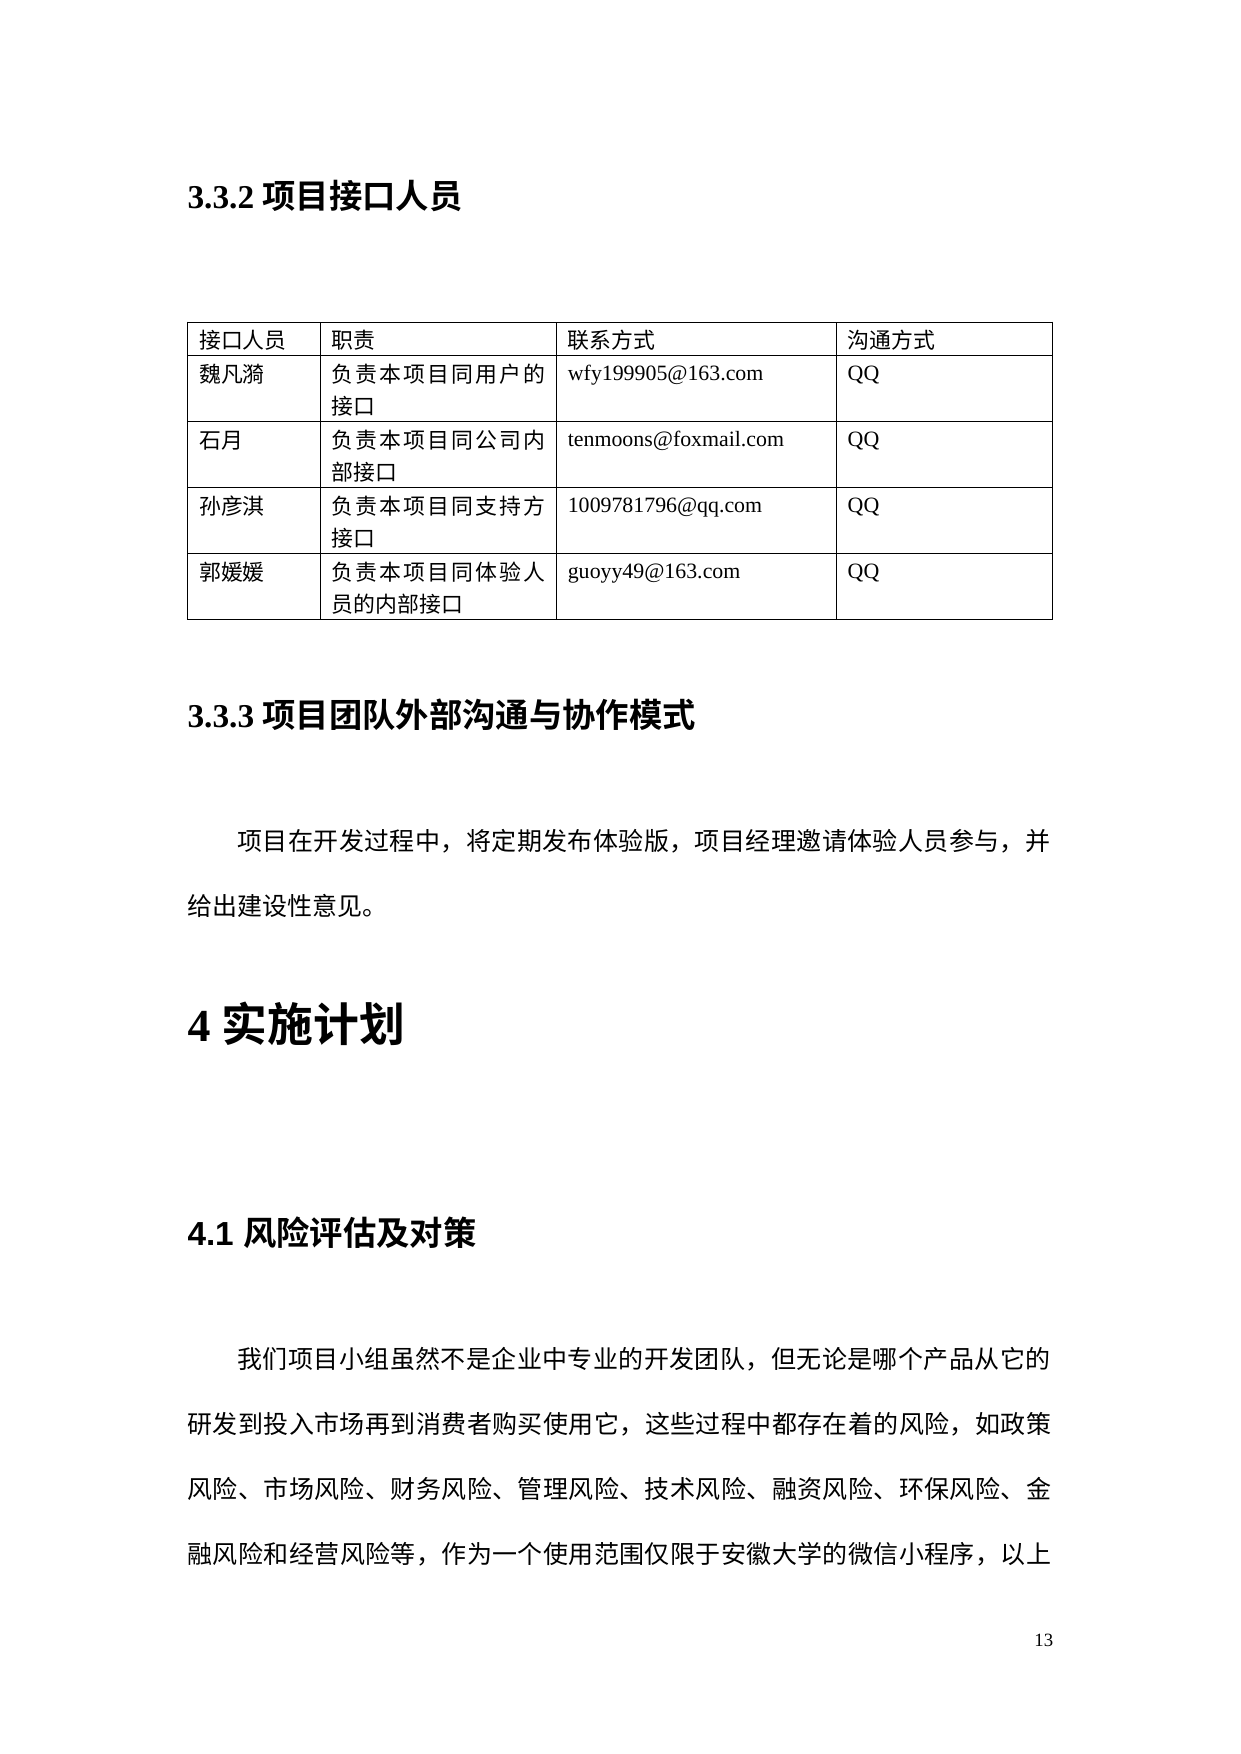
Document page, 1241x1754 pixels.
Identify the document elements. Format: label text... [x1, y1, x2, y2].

table_cell wfy199905@163.com [557, 356, 836, 421]
table_cell QQ [837, 488, 1052, 553]
table_cell QQ [837, 422, 1052, 487]
text 项目在开发过程中，将定期发布体验版，项目经理邀请体验人员参与，并给出建设性意见。 [187, 807, 1053, 937]
table_cell 魏凡漪 [188, 356, 320, 421]
table_cell 负责本项目同体验人员的内部接口 [321, 554, 556, 619]
table_cell 孙彦淇 [188, 488, 320, 553]
table_cell guoyy49@163.com [557, 554, 836, 619]
table_cell 石月 [188, 422, 320, 487]
table_cell 负责本项目同用户的接口 [321, 356, 556, 421]
subtitle 4 实施计划 [187, 973, 1053, 1070]
table_cell QQ [837, 356, 1052, 421]
table_cell 负责本项目同公司内部接口 [321, 422, 556, 487]
table_header 沟通方式 [837, 323, 1052, 355]
table_cell QQ [837, 554, 1052, 619]
table_header 接口人员 [188, 323, 320, 355]
table_header 职责 [321, 323, 556, 355]
subtitle 3.3.3 项目团队外部沟通与协作模式 [187, 680, 1053, 745]
table_cell 1009781796@qq.com [557, 488, 836, 553]
subtitle 3.3.2 项目接口人员 [187, 162, 1053, 227]
table_cell tenmoons@foxmail.com [557, 422, 836, 487]
table_header 联系方式 [557, 323, 836, 355]
table_cell 郭媛媛 [188, 554, 320, 619]
table_cell 负责本项目同支持方接口 [321, 488, 556, 553]
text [187, 1325, 1053, 1585]
subtitle 4.1 风险评估及对策 [187, 1198, 1053, 1263]
